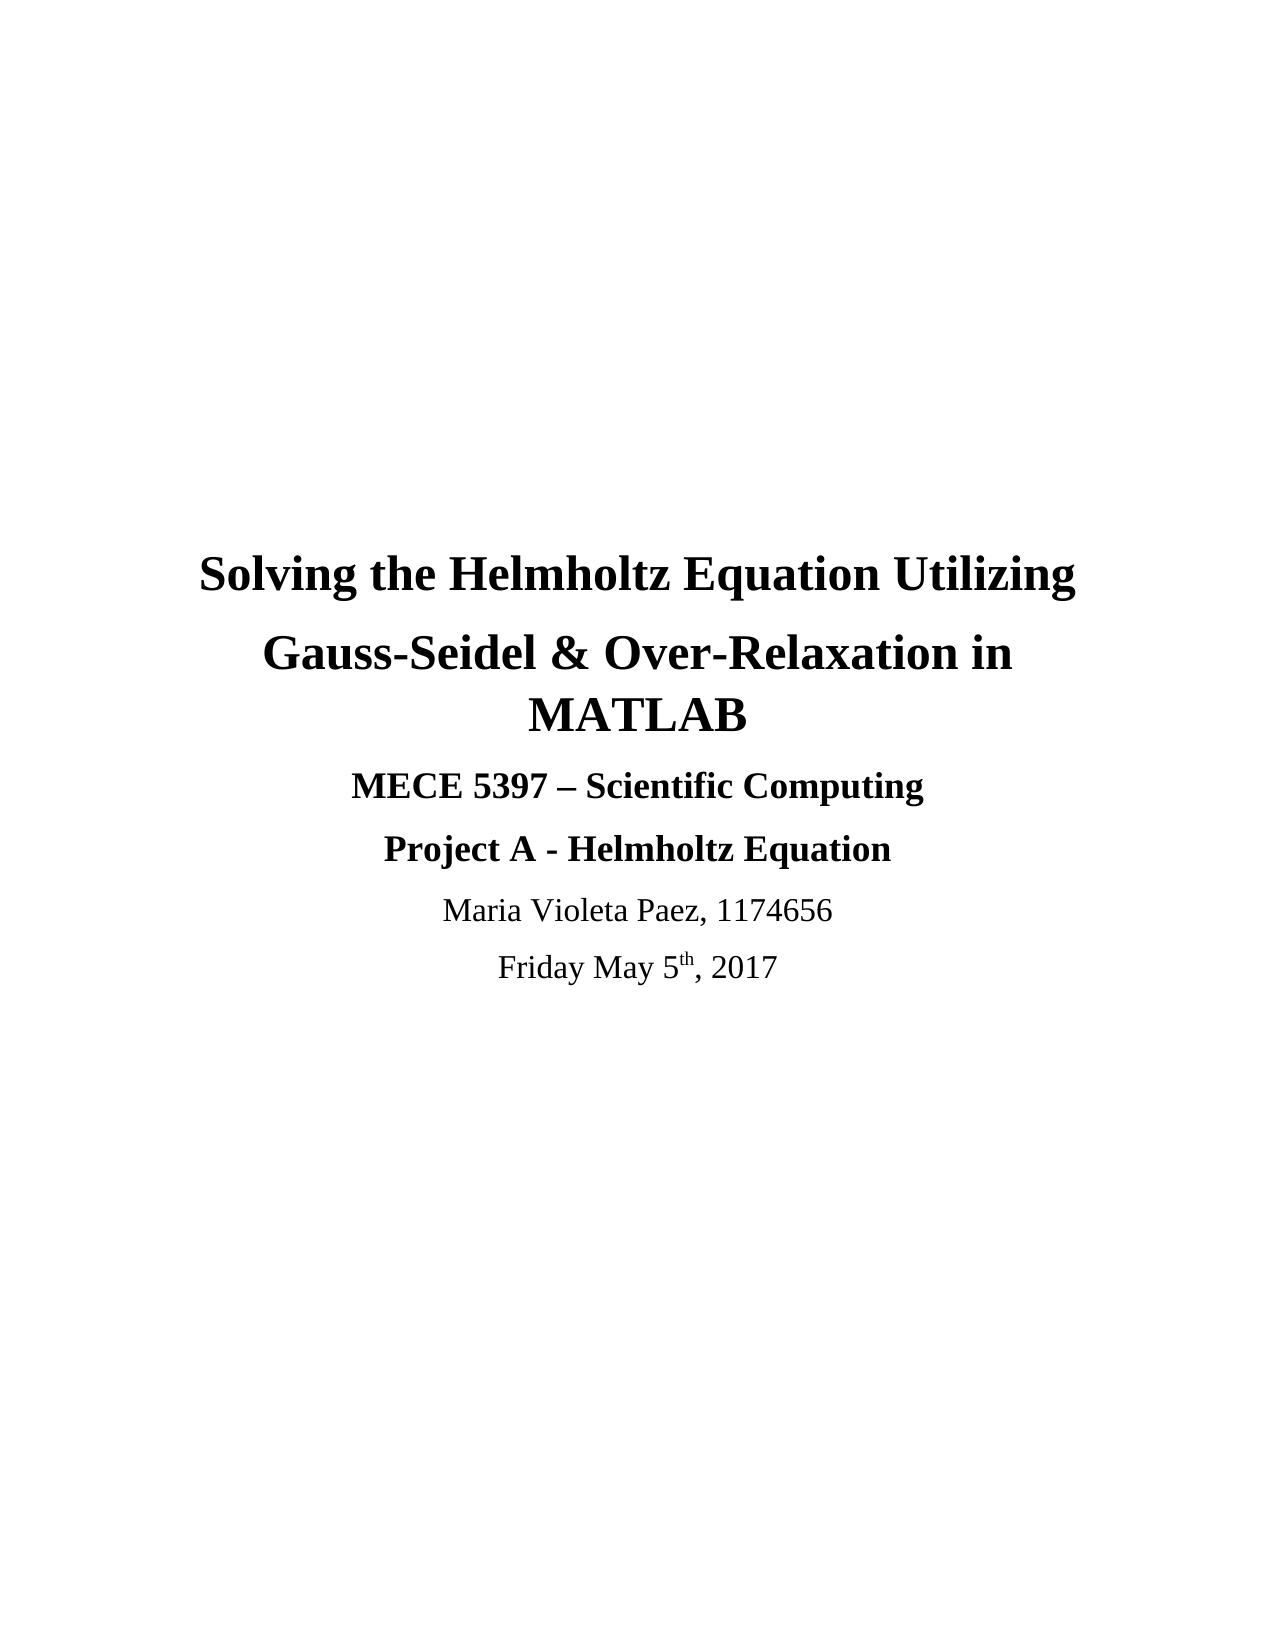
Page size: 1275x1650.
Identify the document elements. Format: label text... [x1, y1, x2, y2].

text Friday May 5th, 2017 [150, 948, 1125, 986]
text MECE 5397 – Scientific Computing [150, 763, 1125, 806]
text Maria Violeta Paez, 1174656 [150, 890, 1125, 928]
text Solving the Helmholtz Equation Utilizing [150, 544, 1125, 601]
text Gauss-Seidel & Over-Relaxation in MATLAB [150, 622, 1125, 742]
text Project A - Helmholtz Equation [150, 827, 1125, 870]
